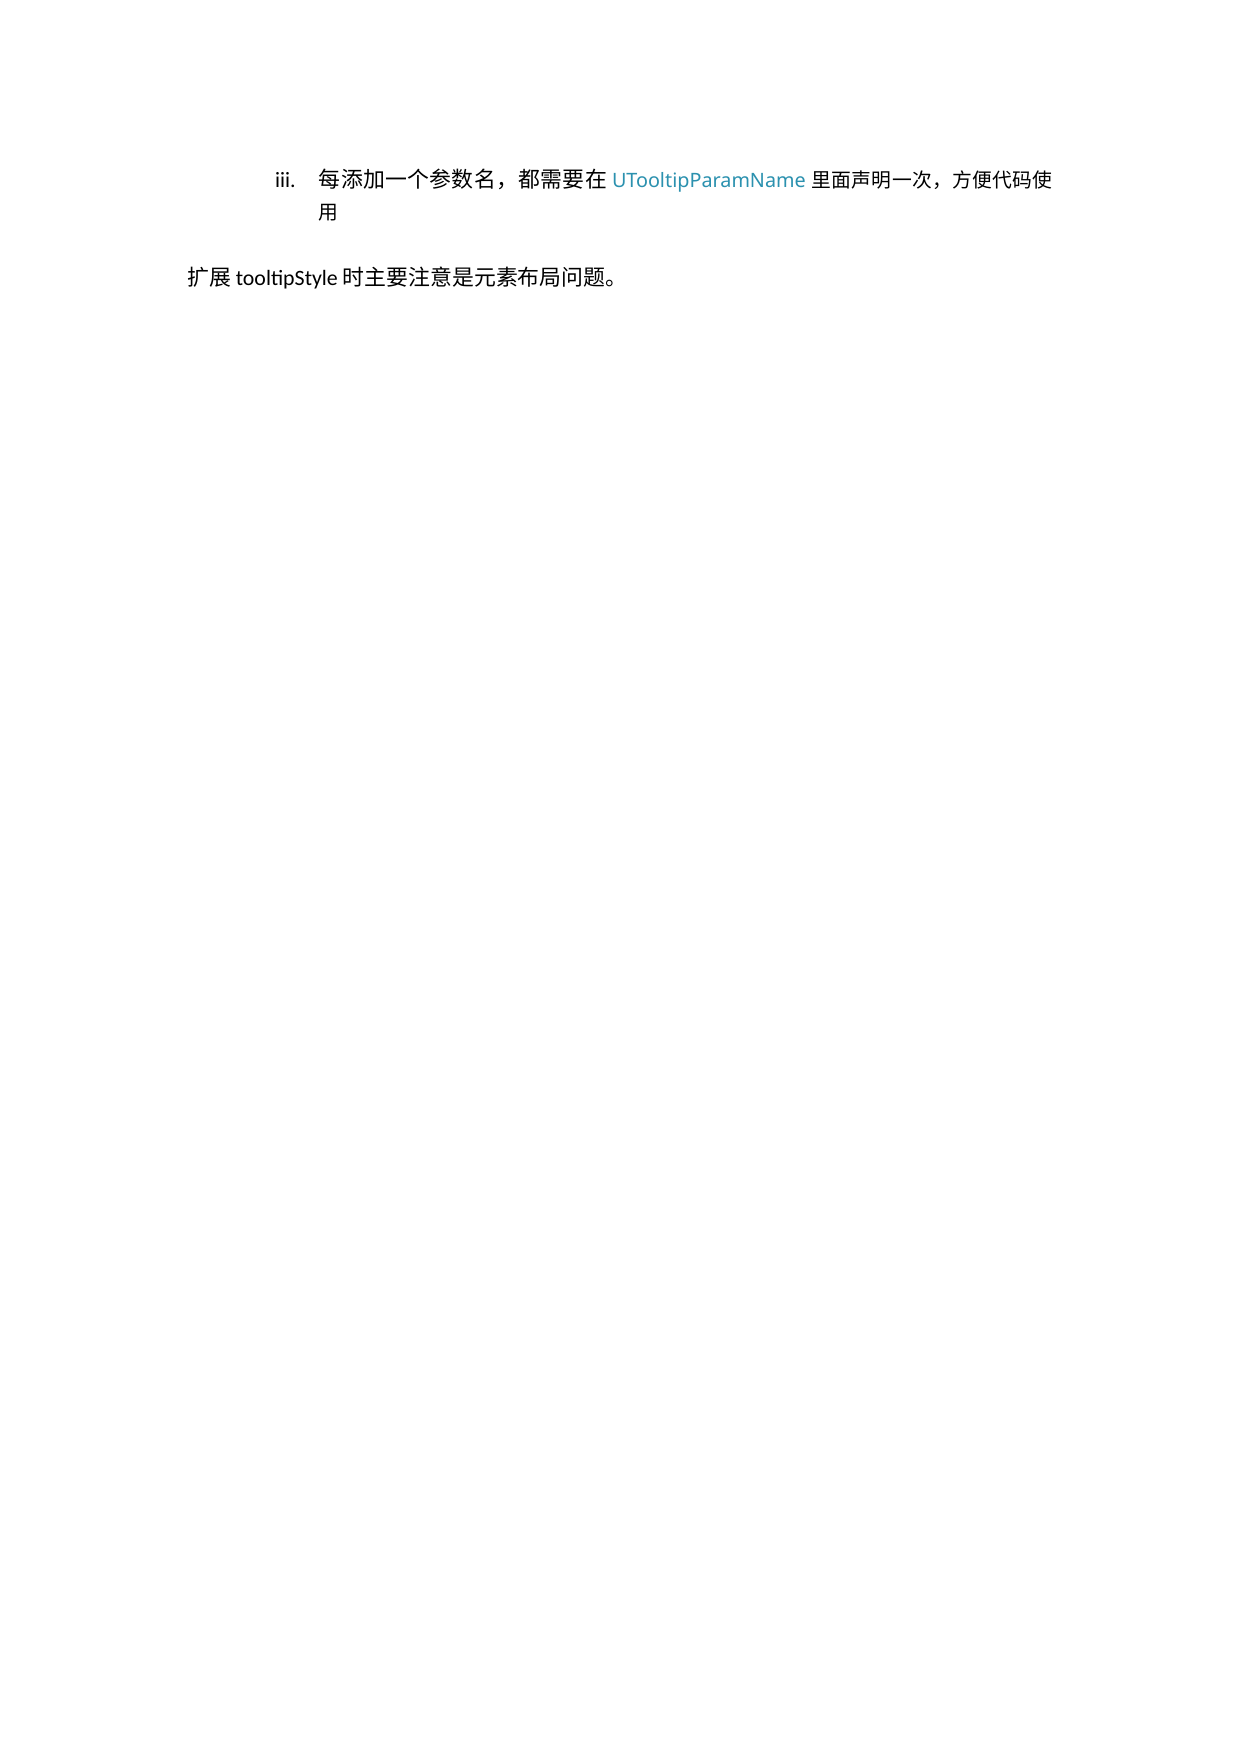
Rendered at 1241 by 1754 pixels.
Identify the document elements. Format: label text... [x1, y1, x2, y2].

list 每添加一个参数名，都需要在UTooltipParamName 里面声明一次，方便代码使用 [275, 162, 1053, 227]
list 扩展tooltipStyle 时主要注意是元素布局问题。 [187, 259, 1053, 292]
